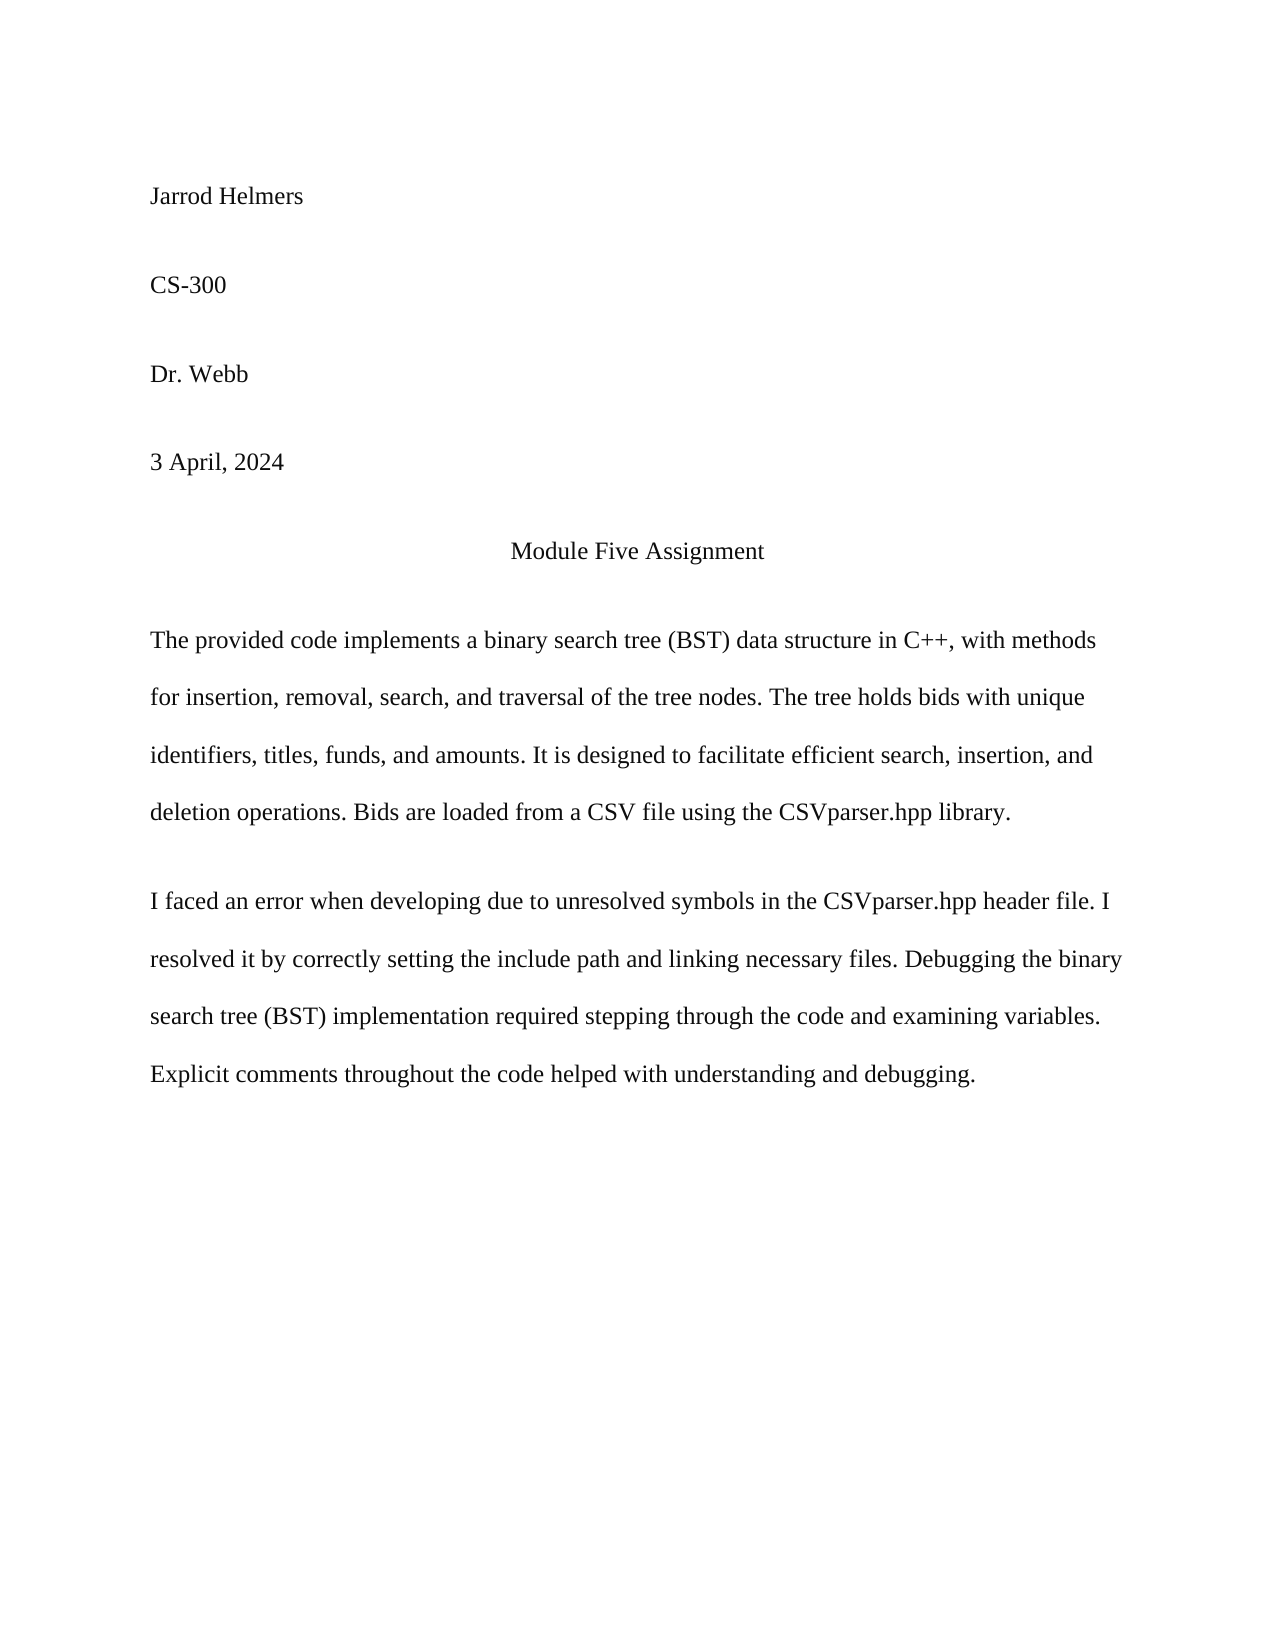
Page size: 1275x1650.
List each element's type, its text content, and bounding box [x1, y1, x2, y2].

text I faced an error when developing due to unresolved symbols in the CSVparser.hpp header file. I resolved it by correctly setting the include path and linking necessary files. Debugging the binary search tree (BST) implementation required stepping through the code and examining variables. Explicit comments throughout the code helped with understanding and debugging. [150, 886, 1125, 1087]
text Module Five Assignment [150, 536, 1125, 565]
text Jarrod Helmers [150, 181, 1125, 210]
text Dr. Webb [150, 359, 1125, 387]
text 3 April, 2024 [150, 447, 1125, 476]
text CS-300 [150, 270, 1125, 299]
text The provided code implements a binary search tree (BST) data structure in C++, with methods for insertion, removal, search, and traversal of the tree nodes. The tree holds bids with unique identifiers, titles, funds, and amounts. It is designed to facilitate efficient search, insertion, and deletion operations. Bids are loaded from a CSV file using the CSVparser.hpp library. [150, 625, 1125, 826]
